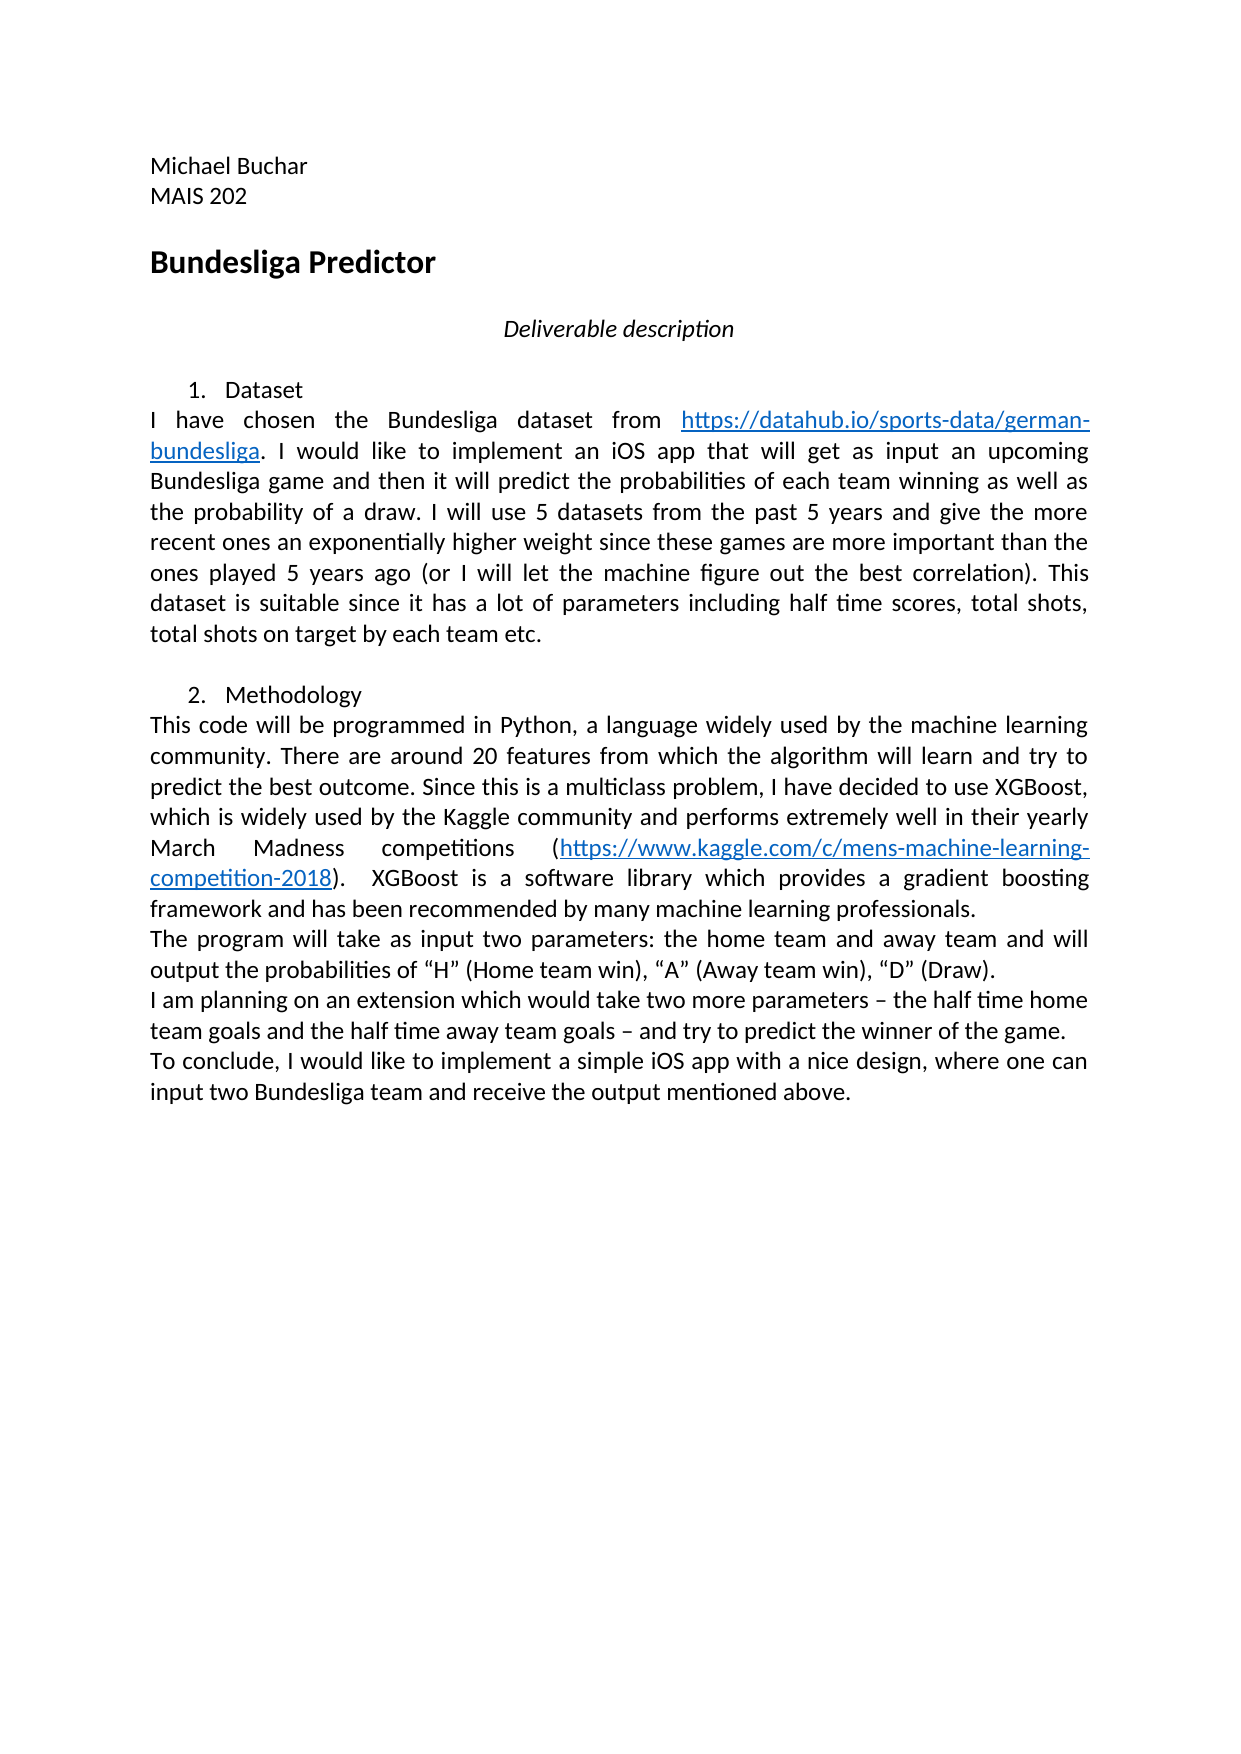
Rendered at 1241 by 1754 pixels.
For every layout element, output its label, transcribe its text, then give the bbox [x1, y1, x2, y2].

text I have chosen the Bundesliga dataset from https://datahub.io/sports-data/german-bundesliga. I would like to implement an iOS app that will get as input an upcoming Bundesliga game and then it will predict the probabilities of each team winning as well as the probability of a draw. I will use 5 datasets from the past 5 years and give the more recent ones an exponentially higher weight since these games are more important than the ones played 5 years ago (or I will let the machine figure out the best correlation). This dataset is suitable since it has a lot of parameters including half time scores, total shots, total shots on target by each team etc. [150, 404, 1090, 648]
list Methodology [187, 679, 1090, 709]
text This code will be programmed in Python, a language widely used by the machine learning community. There are around 20 features from which the algorithm will learn and try to predict the best outcome. Since this is a multiclass problem, I have decided to use XGBoost, which is widely used by the Kaggle community and performs extremely well in their yearly March Madness competitions (https://www.kaggle.com/c/mens-machine-learning-competition-2018). XGBoost is a software library which provides a gradient boosting framework and has been recommended by many machine learning professionals. [150, 709, 1090, 923]
text Bundesliga Predictor [150, 242, 1090, 282]
text To conclude, I would like to implement a simple iOS app with a nice design, where one can input two Bundesliga team and receive the output mentioned above. [150, 1045, 1090, 1106]
text I am planning on an extension which would take two more parameters – the half time home team goals and the half time away team goals – and try to predict the winner of the game. [150, 984, 1090, 1045]
list Dataset [187, 374, 1090, 404]
text MAIS 202 [150, 181, 1090, 211]
text The program will take as input two parameters: the home team and away team and will output the probabilities of “H” (Home team win), “A” (Away team win), “D” (Draw). [150, 923, 1090, 984]
text Michael Buchar [150, 150, 1090, 181]
text Deliverable description [150, 313, 1090, 343]
